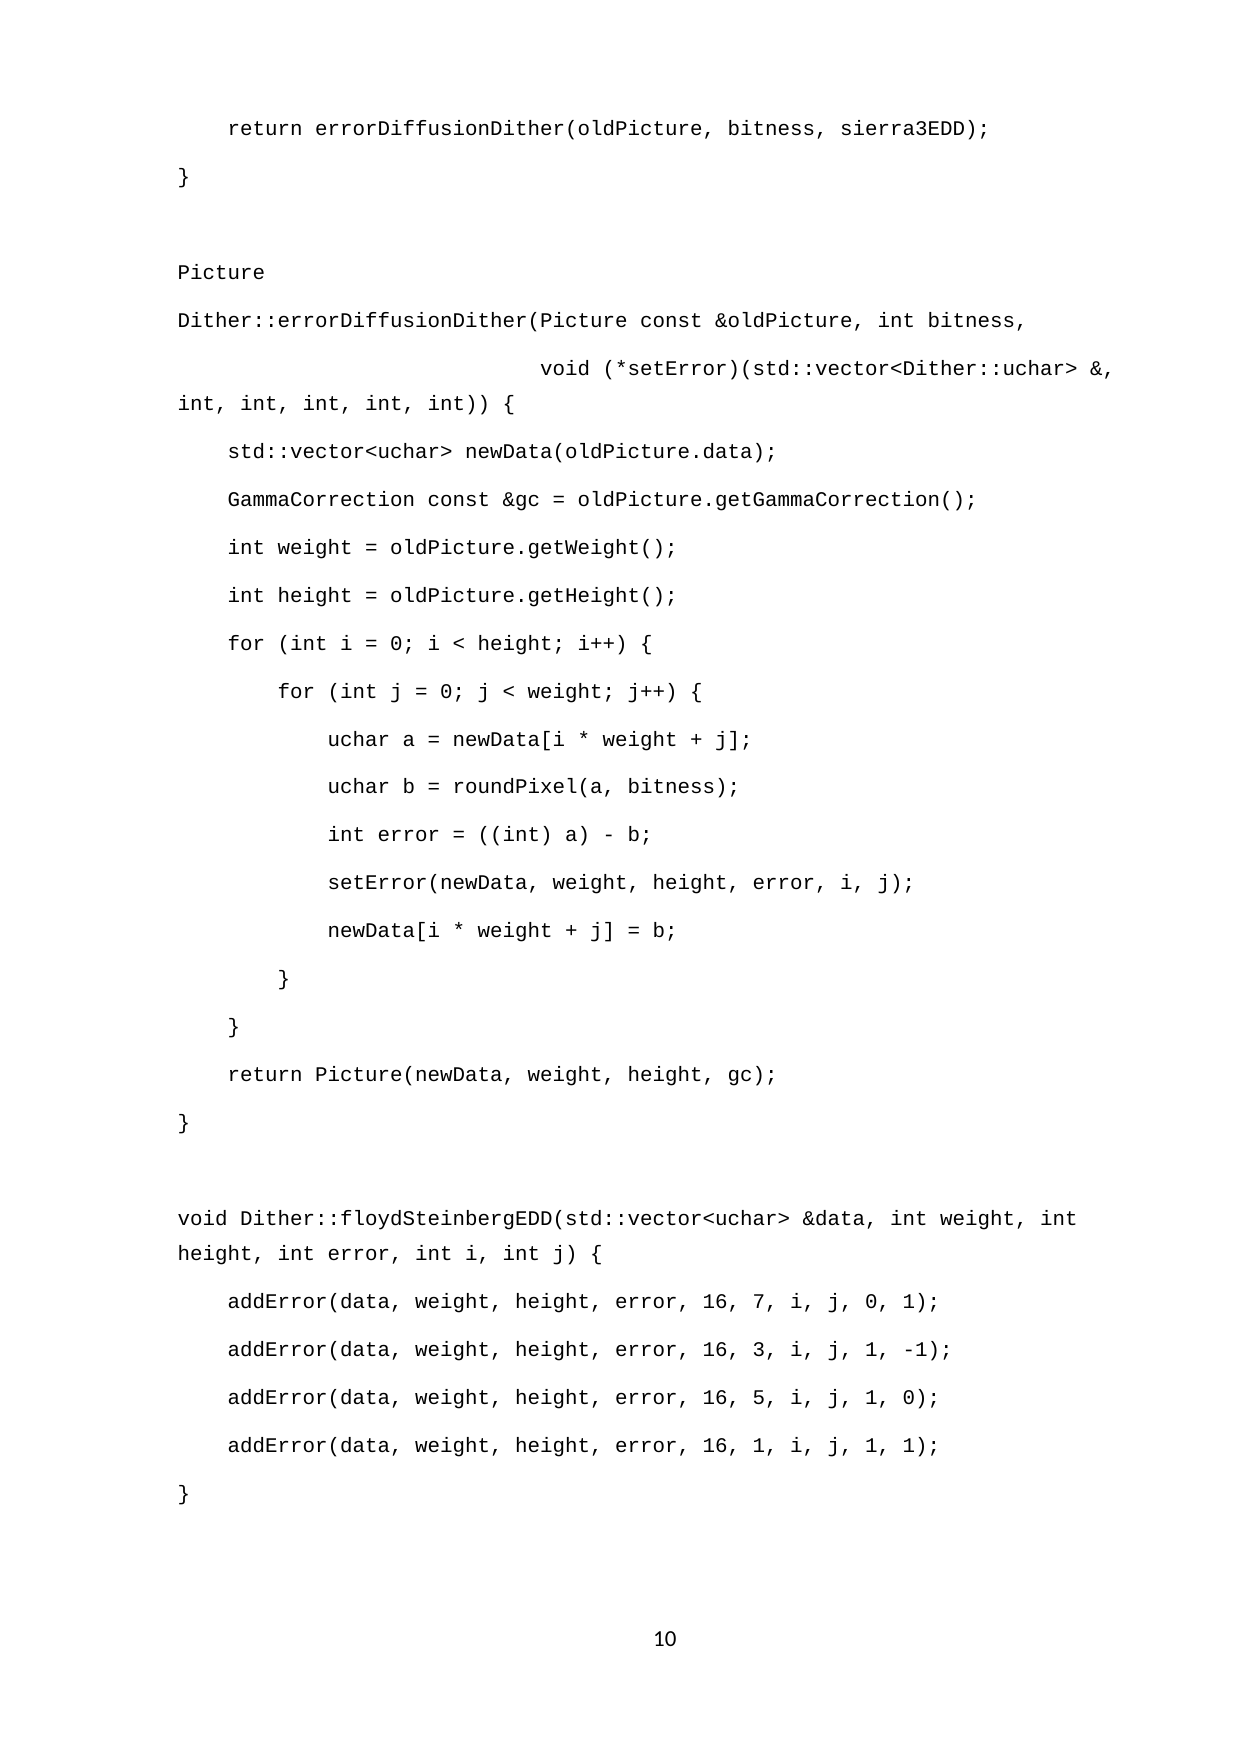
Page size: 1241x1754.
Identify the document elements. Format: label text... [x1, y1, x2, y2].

text uchar a = newData[i * weight + j]; [177, 728, 1152, 752]
text for (int j = 0; j < weight; j++) { [177, 681, 1152, 704]
text std::vector<uchar> newData(oldPicture.data); [177, 441, 1152, 465]
text addError(data, weight, height, error, 16, 1, i, j, 1, 1); [177, 1435, 1152, 1458]
text GammaCorrection const &gc = oldPicture.getGammaCorrection(); [177, 489, 1152, 513]
text addError(data, weight, height, error, 16, 7, i, j, 0, 1); [177, 1291, 1152, 1315]
text Picture [177, 262, 1152, 286]
text int error = ((int) a) - b; [177, 824, 1152, 848]
text int height = oldPicture.getHeight(); [177, 585, 1152, 608]
text return Picture(newData, weight, height, gc); [177, 1064, 1152, 1088]
text addError(data, weight, height, error, 16, 3, i, j, 1, -1); [177, 1339, 1152, 1363]
text setError(newData, weight, height, error, i, j); [177, 872, 1152, 896]
text void Dither::floydSteinbergEDD(std::vector<uchar> &data, int weight, int height, int error, int i, int j) { [177, 1208, 1152, 1267]
text newData[i * weight + j] = b; [177, 920, 1152, 944]
text addError(data, weight, height, error, 16, 5, i, j, 1, 0); [177, 1387, 1152, 1411]
text } [177, 1112, 1152, 1136]
text } [177, 968, 1152, 992]
text int weight = oldPicture.getWeight(); [177, 537, 1152, 561]
text } [177, 1016, 1152, 1040]
text } [177, 1483, 1152, 1506]
text Dither::errorDiffusionDither(Picture const &oldPicture, int bitness, [177, 310, 1152, 333]
text uchar b = roundPixel(a, bitness); [177, 776, 1152, 800]
text for (int i = 0; i < height; i++) { [177, 633, 1152, 656]
text void (*setError)(std::vector<Dither::uchar> &, int, int, int, int, int)) { [177, 358, 1152, 417]
text } [177, 166, 1152, 190]
text return errorDiffusionDither(oldPicture, bitness, sierra3EDD); [177, 118, 1152, 142]
